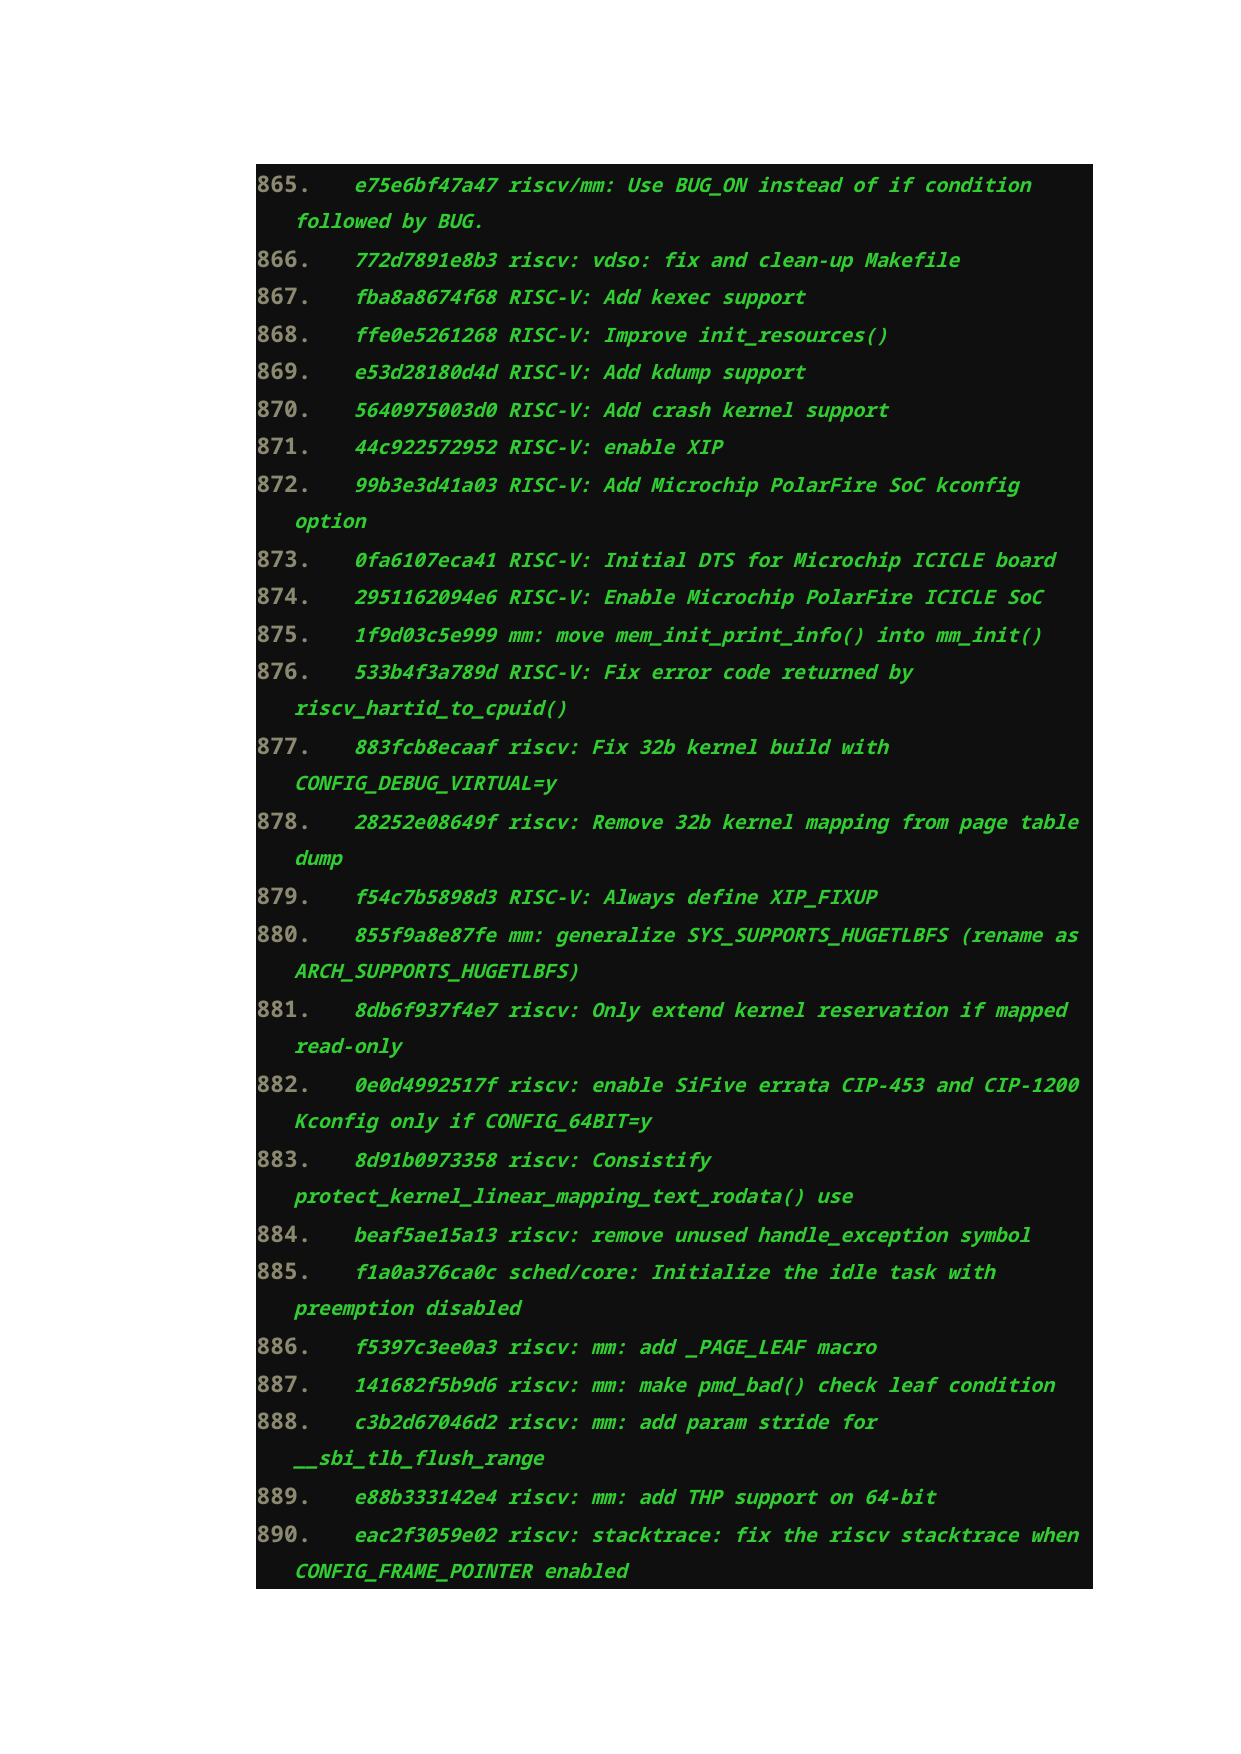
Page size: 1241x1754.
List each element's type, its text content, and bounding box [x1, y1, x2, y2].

list f1a0a376ca0c sched/core: Initialize the idle task with preemption disabled [256, 1252, 1093, 1327]
list 2951162094e6 RISC-V: Enable Microchip PolarFire ICICLE SoC [256, 577, 1093, 614]
list 855f9a8e87fe mm: generalize SYS_SUPPORTS_HUGETLBFS (rename as ARCH_SUPPORTS_HUGETLBFS) [256, 914, 1093, 989]
list ffe0e5261268 RISC-V: Improve init_resources() [256, 314, 1093, 352]
list 0e0d4992517f riscv: enable SiFive errata CIP-453 and CIP-1200 Kconfig only if CONFIG_64BIT=y [256, 1064, 1093, 1139]
list 8db6f937f4e7 riscv: Only extend kernel reservation if mapped read-only [256, 989, 1093, 1064]
list 0fa6107eca41 RISC-V: Initial DTS for Microchip ICICLE board [256, 539, 1093, 577]
list 533b4f3a789d RISC-V: Fix error code returned by riscv_hartid_to_cpuid() [256, 652, 1093, 727]
list 8d91b0973358 riscv: Consistify protect_kernel_linear_mapping_text_rodata() use [256, 1139, 1093, 1214]
list f54c7b5898d3 RISC-V: Always define XIP_FIXUP [256, 877, 1093, 914]
list e53d28180d4d RISC-V: Add kdump support [256, 352, 1093, 389]
list fba8a8674f68 RISC-V: Add kexec support [256, 277, 1093, 314]
list 883fcb8ecaaf riscv: Fix 32b kernel build with CONFIG_DEBUG_VIRTUAL=y [256, 727, 1093, 802]
list e88b333142e4 riscv: mm: add THP support on 64-bit [256, 1477, 1093, 1514]
list 772d7891e8b3 riscv: vdso: fix and clean-up Makefile [256, 239, 1093, 277]
list 5640975003d0 RISC-V: Add crash kernel support [256, 389, 1093, 427]
list beaf5ae15a13 riscv: remove unused handle_exception symbol [256, 1214, 1093, 1252]
list 141682f5b9d6 riscv: mm: make pmd_bad() check leaf condition [256, 1364, 1093, 1402]
list f5397c3ee0a3 riscv: mm: add _PAGE_LEAF macro [256, 1327, 1093, 1364]
list c3b2d67046d2 riscv: mm: add param stride for __sbi_tlb_flush_range [256, 1402, 1093, 1477]
list 99b3e3d41a03 RISC-V: Add Microchip PolarFire SoC kconfig option [256, 464, 1093, 539]
list eac2f3059e02 riscv: stacktrace: fix the riscv stacktrace when CONFIG_FRAME_POINTER enabled [256, 1514, 1093, 1589]
list e75e6bf47a47 riscv/mm: Use BUG_ON instead of if condition followed by BUG. [256, 164, 1093, 239]
list 44c922572952 RISC-V: enable XIP [256, 427, 1093, 464]
list 28252e08649f riscv: Remove 32b kernel mapping from page table dump [256, 802, 1093, 877]
list 1f9d03c5e999 mm: move mem_init_print_info() into mm_init() [256, 614, 1093, 652]
